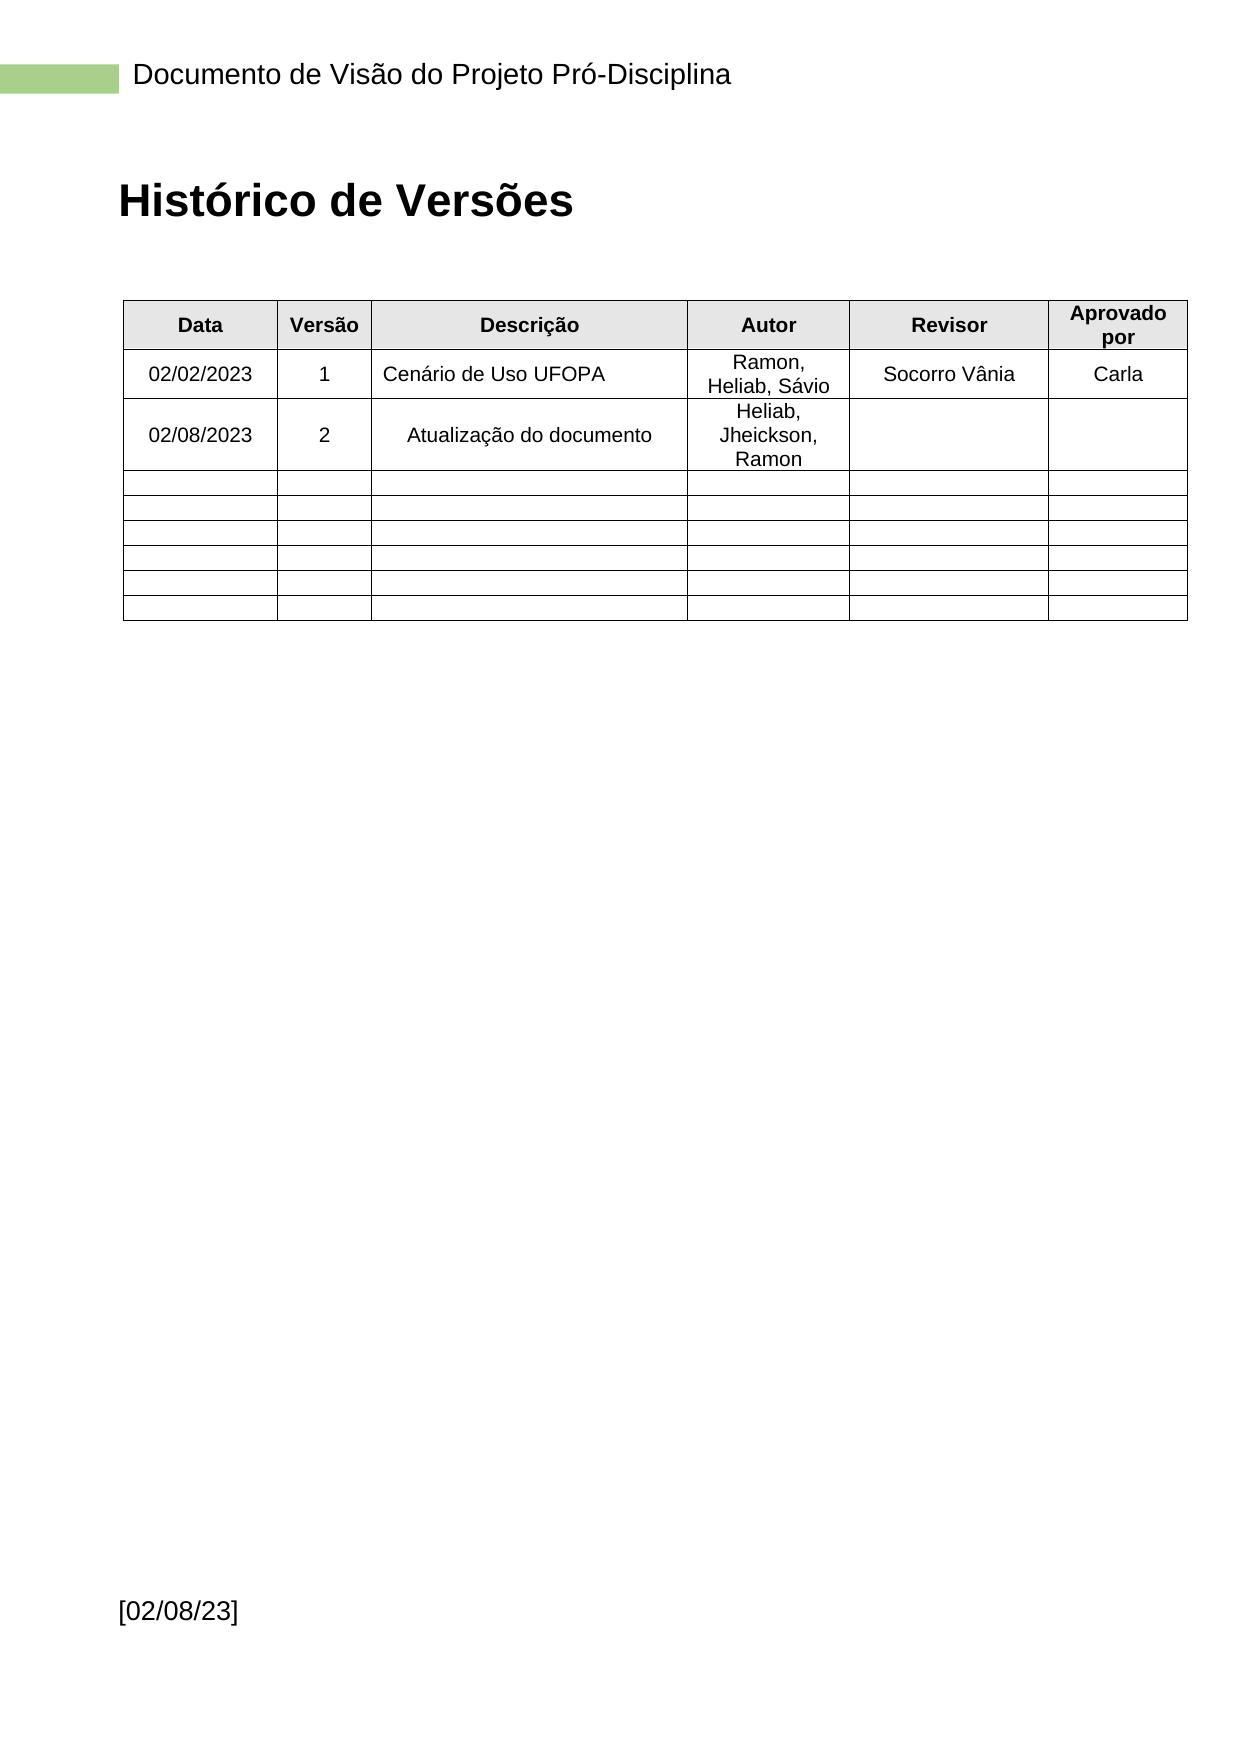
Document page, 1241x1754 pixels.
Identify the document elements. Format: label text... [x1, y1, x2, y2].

table_cell [372, 496, 687, 520]
table_cell [688, 546, 849, 570]
table_cell [124, 571, 277, 595]
table_header Versão [278, 301, 371, 348]
table_header Autor [688, 301, 849, 348]
table_cell 02/08/2023 [124, 399, 277, 470]
table_cell [850, 571, 1048, 595]
table_cell [372, 571, 687, 595]
table_cell [278, 546, 371, 570]
table_cell Heliab, Jheickson, Ramon [688, 399, 849, 470]
table_header Descrição [372, 301, 687, 348]
table_cell Ramon, Heliab, Sávio [688, 350, 849, 397]
table_cell [124, 596, 277, 620]
table_cell [124, 546, 277, 570]
table_cell [1049, 571, 1187, 595]
table_cell 2 [278, 399, 371, 470]
table_header Aprovado por [1049, 301, 1187, 348]
table_cell [372, 471, 687, 495]
table_cell [124, 521, 277, 545]
table_cell [124, 496, 277, 520]
table_cell [1049, 496, 1187, 520]
table_cell [278, 596, 371, 620]
table_cell [1049, 471, 1187, 495]
table_cell [1049, 546, 1187, 570]
table_cell Socorro Vânia [850, 350, 1048, 397]
table_cell [1049, 399, 1187, 470]
table_cell Cenário de Uso UFOPA [372, 350, 687, 397]
table_cell [278, 471, 371, 495]
table_cell [372, 521, 687, 545]
table_cell [850, 471, 1048, 495]
table_cell [850, 596, 1048, 620]
table_cell 02/02/2023 [124, 350, 277, 397]
table_cell [850, 521, 1048, 545]
table_cell [850, 496, 1048, 520]
table_cell Atualização do documento [372, 399, 687, 470]
table_cell [372, 596, 687, 620]
table_cell [688, 521, 849, 545]
table_cell [850, 546, 1048, 570]
table_cell [688, 496, 849, 520]
table_cell [1049, 521, 1187, 545]
table_cell 1 [278, 350, 371, 397]
table_cell [278, 496, 371, 520]
table_cell [1049, 596, 1187, 620]
table_cell [278, 521, 371, 545]
table_cell [850, 399, 1048, 470]
table_cell Carla [1049, 350, 1187, 397]
table_header Data [124, 301, 277, 348]
table_cell [688, 571, 849, 595]
table_cell [688, 471, 849, 495]
table_header Revisor [850, 301, 1048, 348]
text Histórico de Versões [118, 174, 1170, 227]
table_cell [124, 471, 277, 495]
table_cell [372, 546, 687, 570]
table_cell [278, 571, 371, 595]
table_cell [688, 596, 849, 620]
